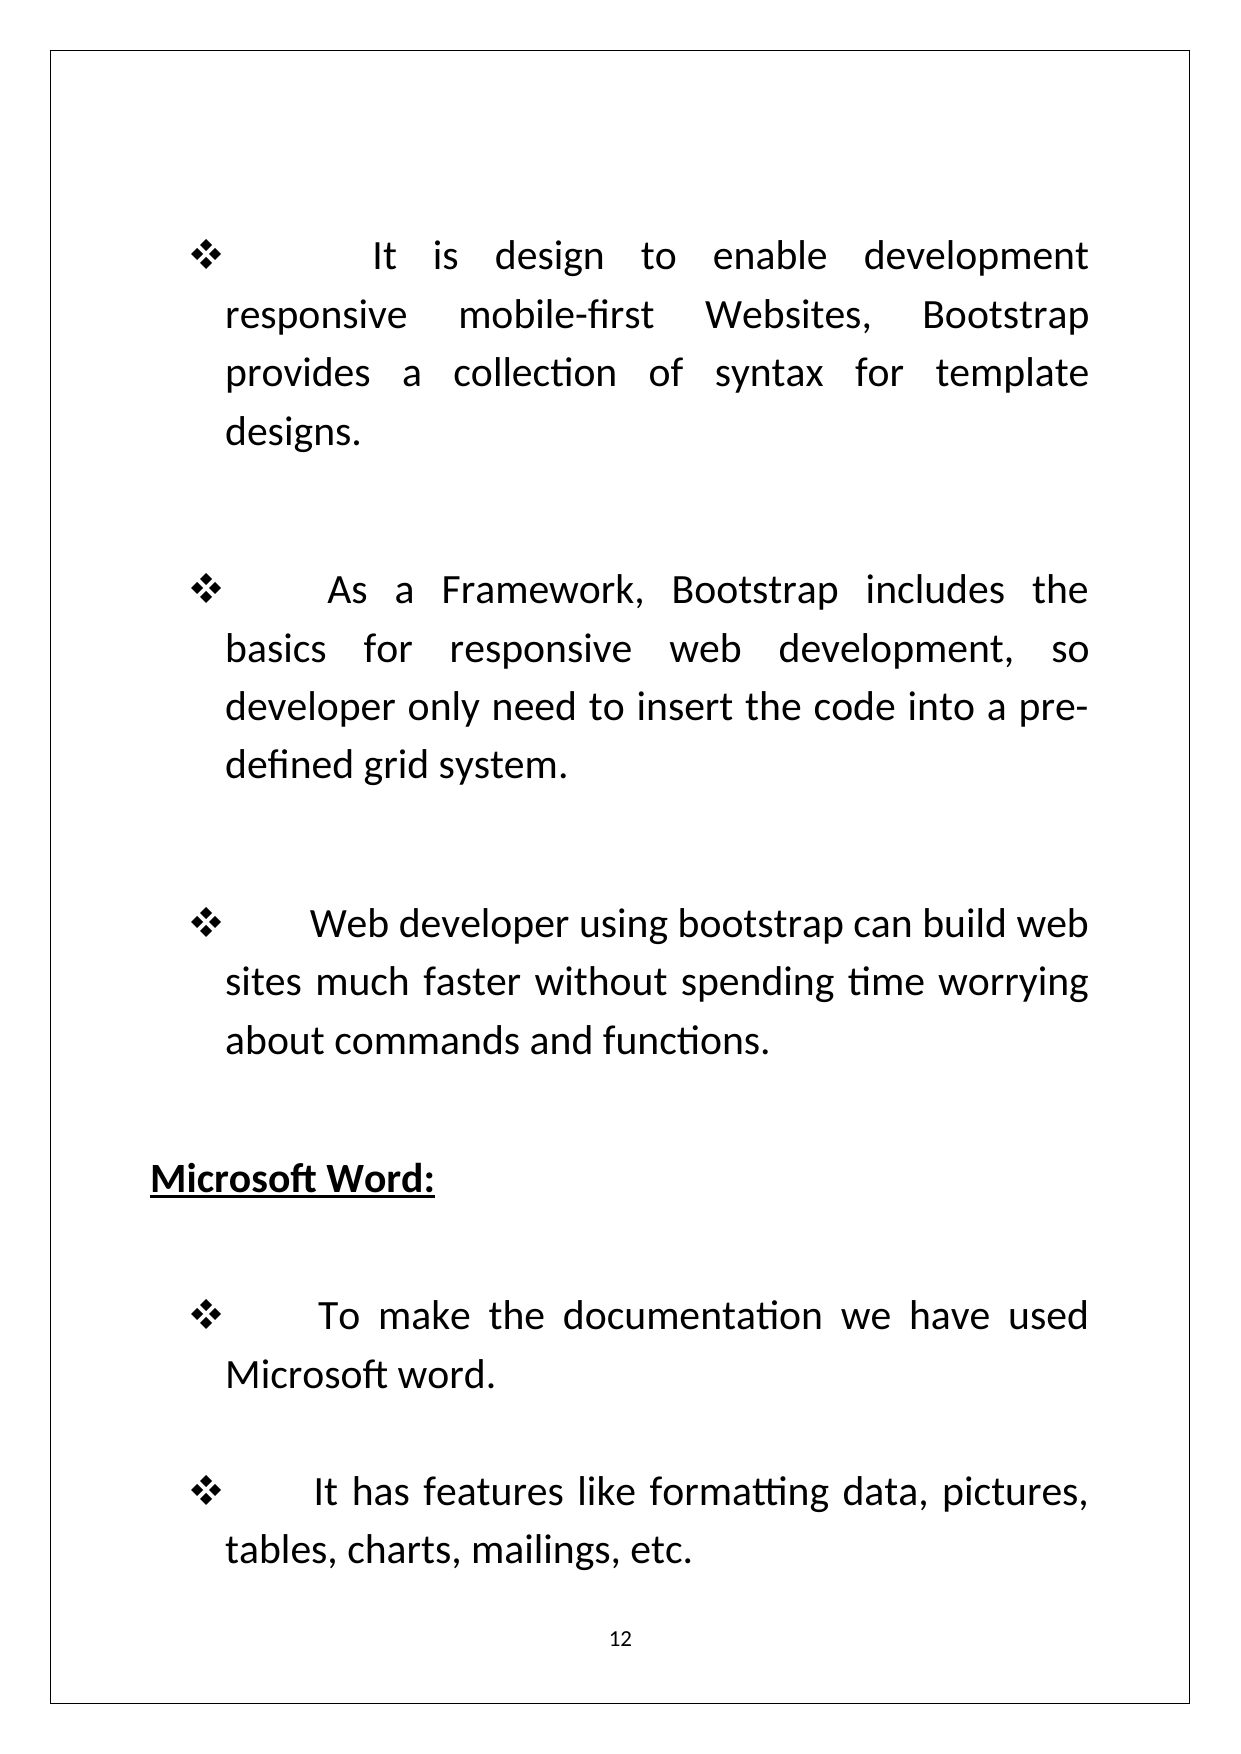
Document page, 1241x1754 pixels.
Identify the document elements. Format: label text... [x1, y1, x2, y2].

text Microsoft Word: [150, 1152, 1090, 1202]
list Web developer using bootstrap can build web sites much faster without spending time worrying about commands and functions. [187, 897, 1090, 1065]
list It is design to enable development responsive mobile-first Websites, Bootstrap provides a collection of syntax for template designs. [187, 229, 1090, 455]
list To make the documentation we have used Microsoft word. [187, 1289, 1090, 1398]
list As a Framework, Bootstrap includes the basics for responsive web development, so developer only need to insert the code into a pre-defined grid system. [187, 563, 1090, 789]
list It has features like formatting data, pictures, tables, charts, mailings, etc. [187, 1464, 1090, 1574]
